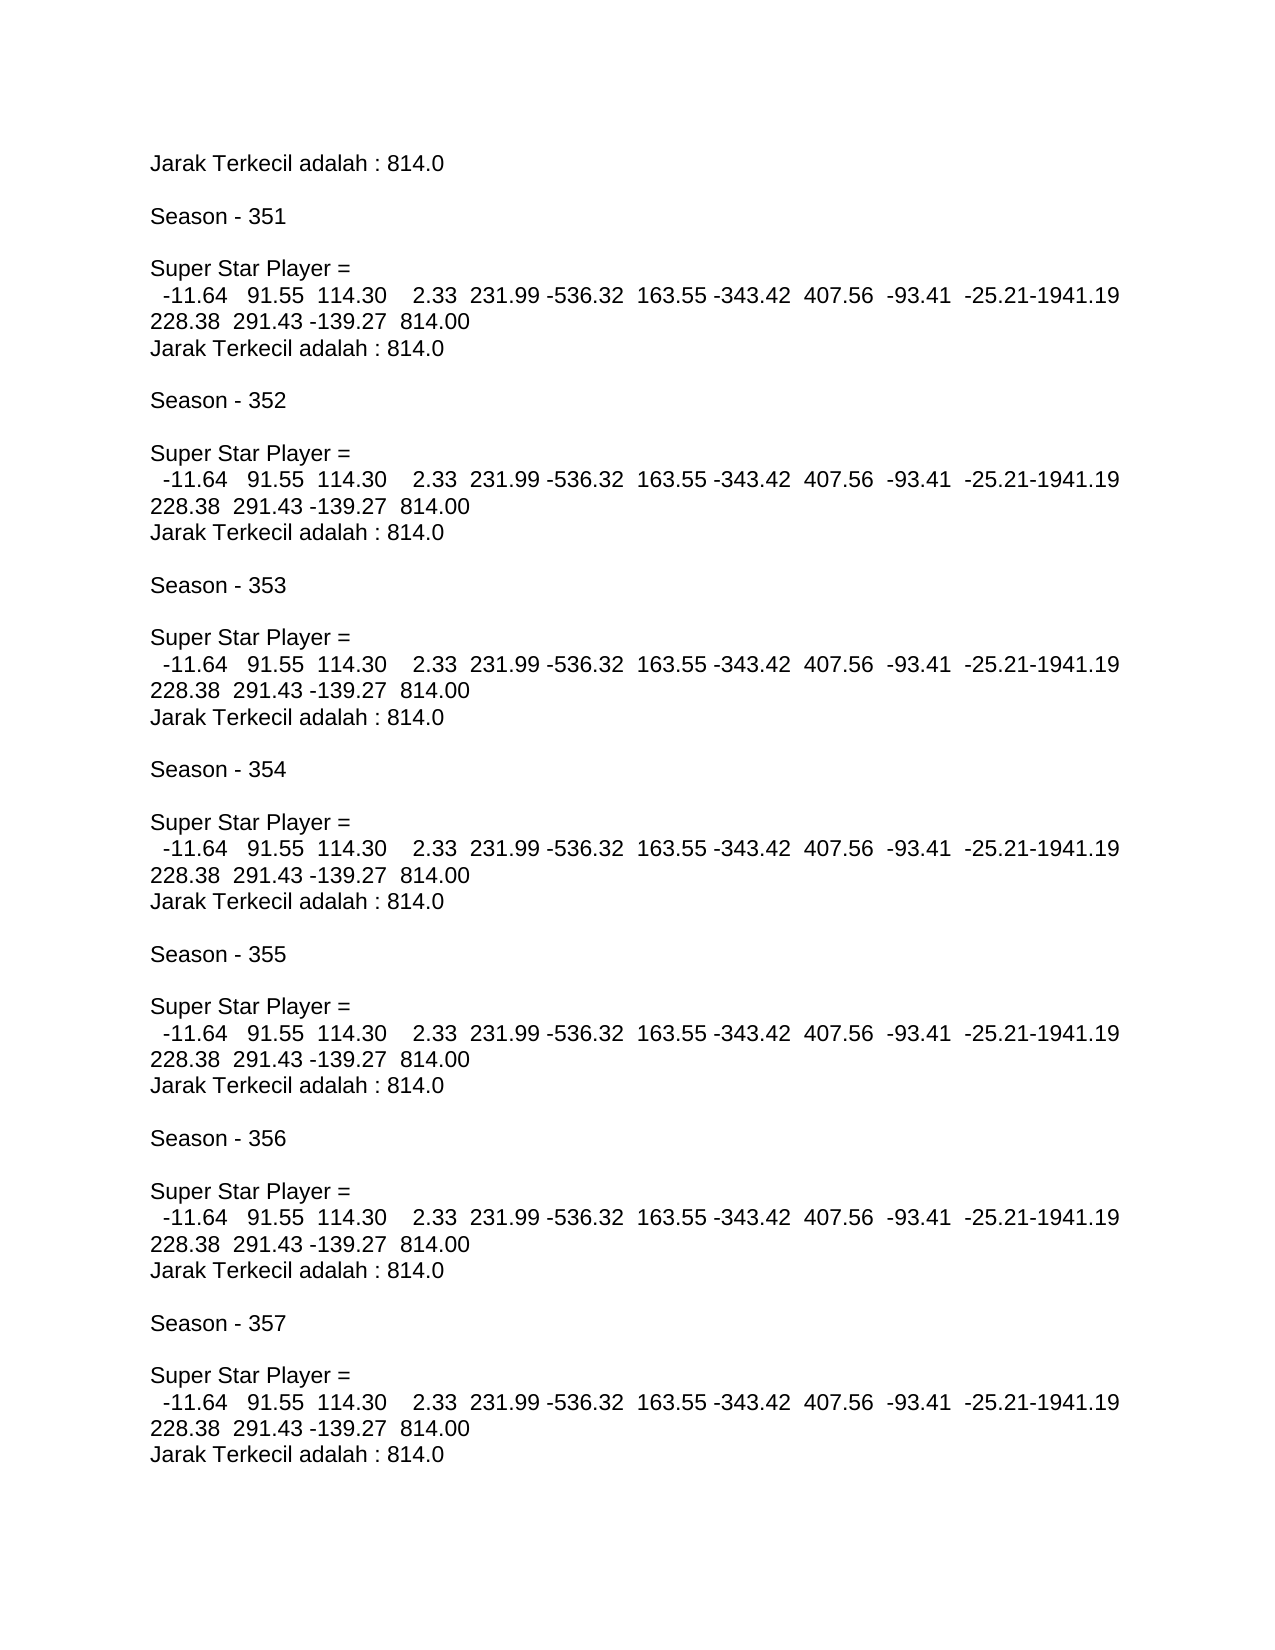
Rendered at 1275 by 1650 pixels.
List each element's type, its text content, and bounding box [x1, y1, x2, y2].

text Jarak Terkecil adalah : 814.0 [150, 1072, 1125, 1099]
text Season - 356 [150, 1125, 1125, 1151]
text -11.64 91.55 114.30 2.33 231.99 -536.32 163.55 -343.42 407.56 -93.41 -25.21-1941.19 228.38 291.43 -139.27 814.00 [150, 651, 1125, 703]
text Jarak Terkecil adalah : 814.0 [150, 703, 1125, 730]
text Super Star Player = [150, 809, 1125, 835]
text Jarak Terkecil adalah : 814.0 [150, 1441, 1125, 1468]
text Super Star Player = [150, 1178, 1125, 1204]
text Season - 353 [150, 572, 1125, 598]
text Super Star Player = [150, 440, 1125, 466]
text Season - 355 [150, 941, 1125, 967]
text -11.64 91.55 114.30 2.33 231.99 -536.32 163.55 -343.42 407.56 -93.41 -25.21-1941.19 228.38 291.43 -139.27 814.00 [150, 835, 1125, 888]
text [150, 1389, 1125, 1441]
text Super Star Player = [150, 1362, 1125, 1389]
text Season - 351 [150, 203, 1125, 229]
text -11.64 91.55 114.30 2.33 231.99 -536.32 163.55 -343.42 407.56 -93.41 -25.21-1941.19 228.38 291.43 -139.27 814.00 [150, 1204, 1125, 1257]
text Jarak Terkecil adalah : 814.0 [150, 150, 1125, 176]
text Super Star Player = [150, 624, 1125, 651]
text -11.64 91.55 114.30 2.33 231.99 -536.32 163.55 -343.42 407.56 -93.41 -25.21-1941.19 228.38 291.43 -139.27 814.00 [150, 466, 1125, 519]
text Season - 354 [150, 756, 1125, 782]
text Jarak Terkecil adalah : 814.0 [150, 334, 1125, 361]
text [150, 282, 1125, 334]
text Jarak Terkecil adalah : 814.0 [150, 888, 1125, 914]
text -11.64 91.55 114.30 2.33 231.99 -536.32 163.55 -343.42 407.56 -93.41 -25.21-1941.19 228.38 291.43 -139.27 814.00 [150, 1020, 1125, 1072]
text Jarak Terkecil adalah : 814.0 [150, 1257, 1125, 1283]
text Super Star Player = [150, 255, 1125, 282]
text Season - 352 [150, 387, 1125, 413]
text Super Star Player = [150, 993, 1125, 1020]
text Jarak Terkecil adalah : 814.0 [150, 519, 1125, 545]
text Season - 357 [150, 1309, 1125, 1336]
